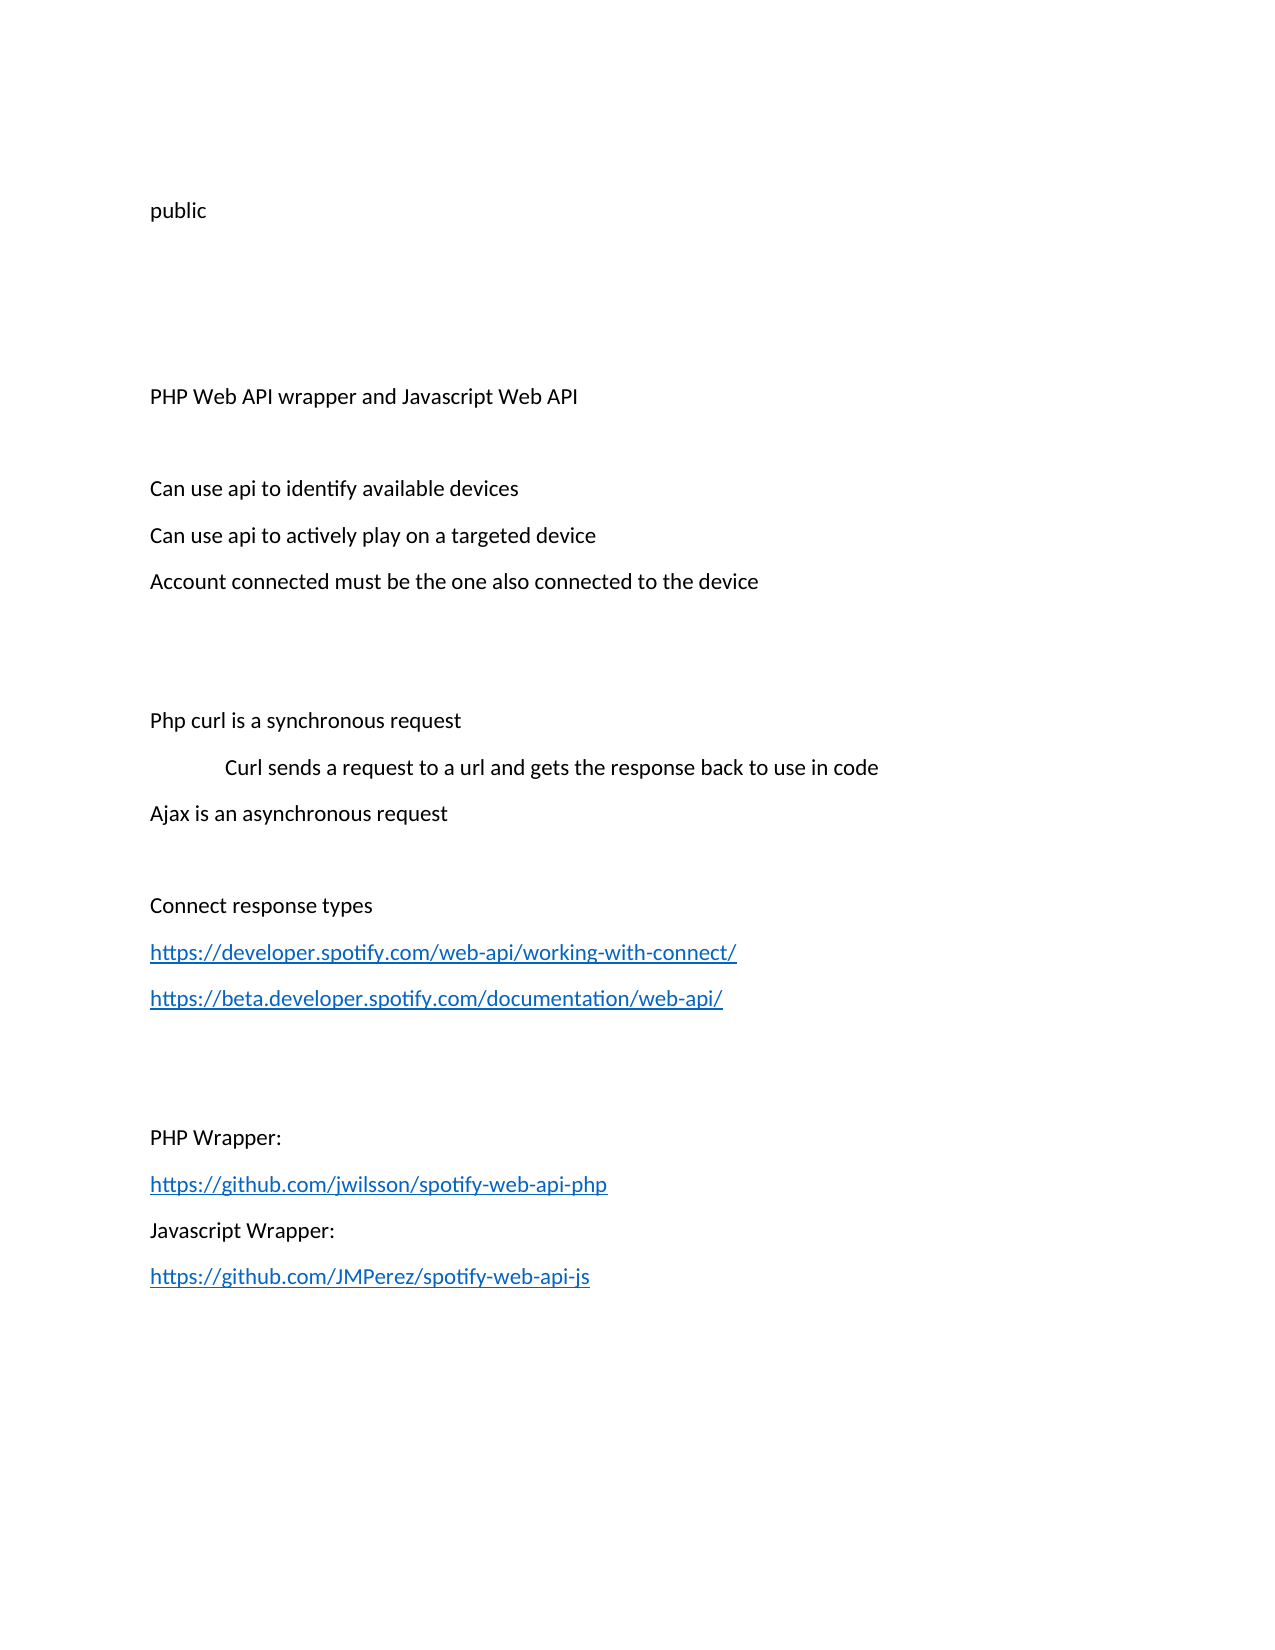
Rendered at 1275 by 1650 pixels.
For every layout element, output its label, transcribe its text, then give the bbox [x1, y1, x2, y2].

text PHP Web API wrapper and Javascript Web API [150, 382, 1125, 410]
text Can use api to actively play on a targeted device [150, 521, 1125, 549]
text Javascript Wrapper: [150, 1216, 1125, 1244]
text PHP Wrapper: [150, 1123, 1125, 1151]
text https://beta.developer.spotify.com/documentation/web-api/ [150, 984, 1125, 1012]
text https://github.com/jwilsson/spotify-web-api-php [150, 1170, 1125, 1198]
text public [150, 196, 1125, 224]
text Can use api to identify available devices [150, 474, 1125, 502]
text Account connected must be the one also connected to the device [150, 567, 1125, 595]
text Curl sends a request to a url and gets the response back to use in code [150, 753, 1125, 781]
text https://developer.spotify.com/web-api/working-with-connect/ [150, 938, 1125, 966]
text Ajax is an asynchronous request [150, 799, 1125, 827]
text Connect response types [150, 892, 1125, 920]
text https://github.com/JMPerez/spotify-web-api-js [150, 1262, 1125, 1291]
text Php curl is a synchronous request [150, 706, 1125, 734]
